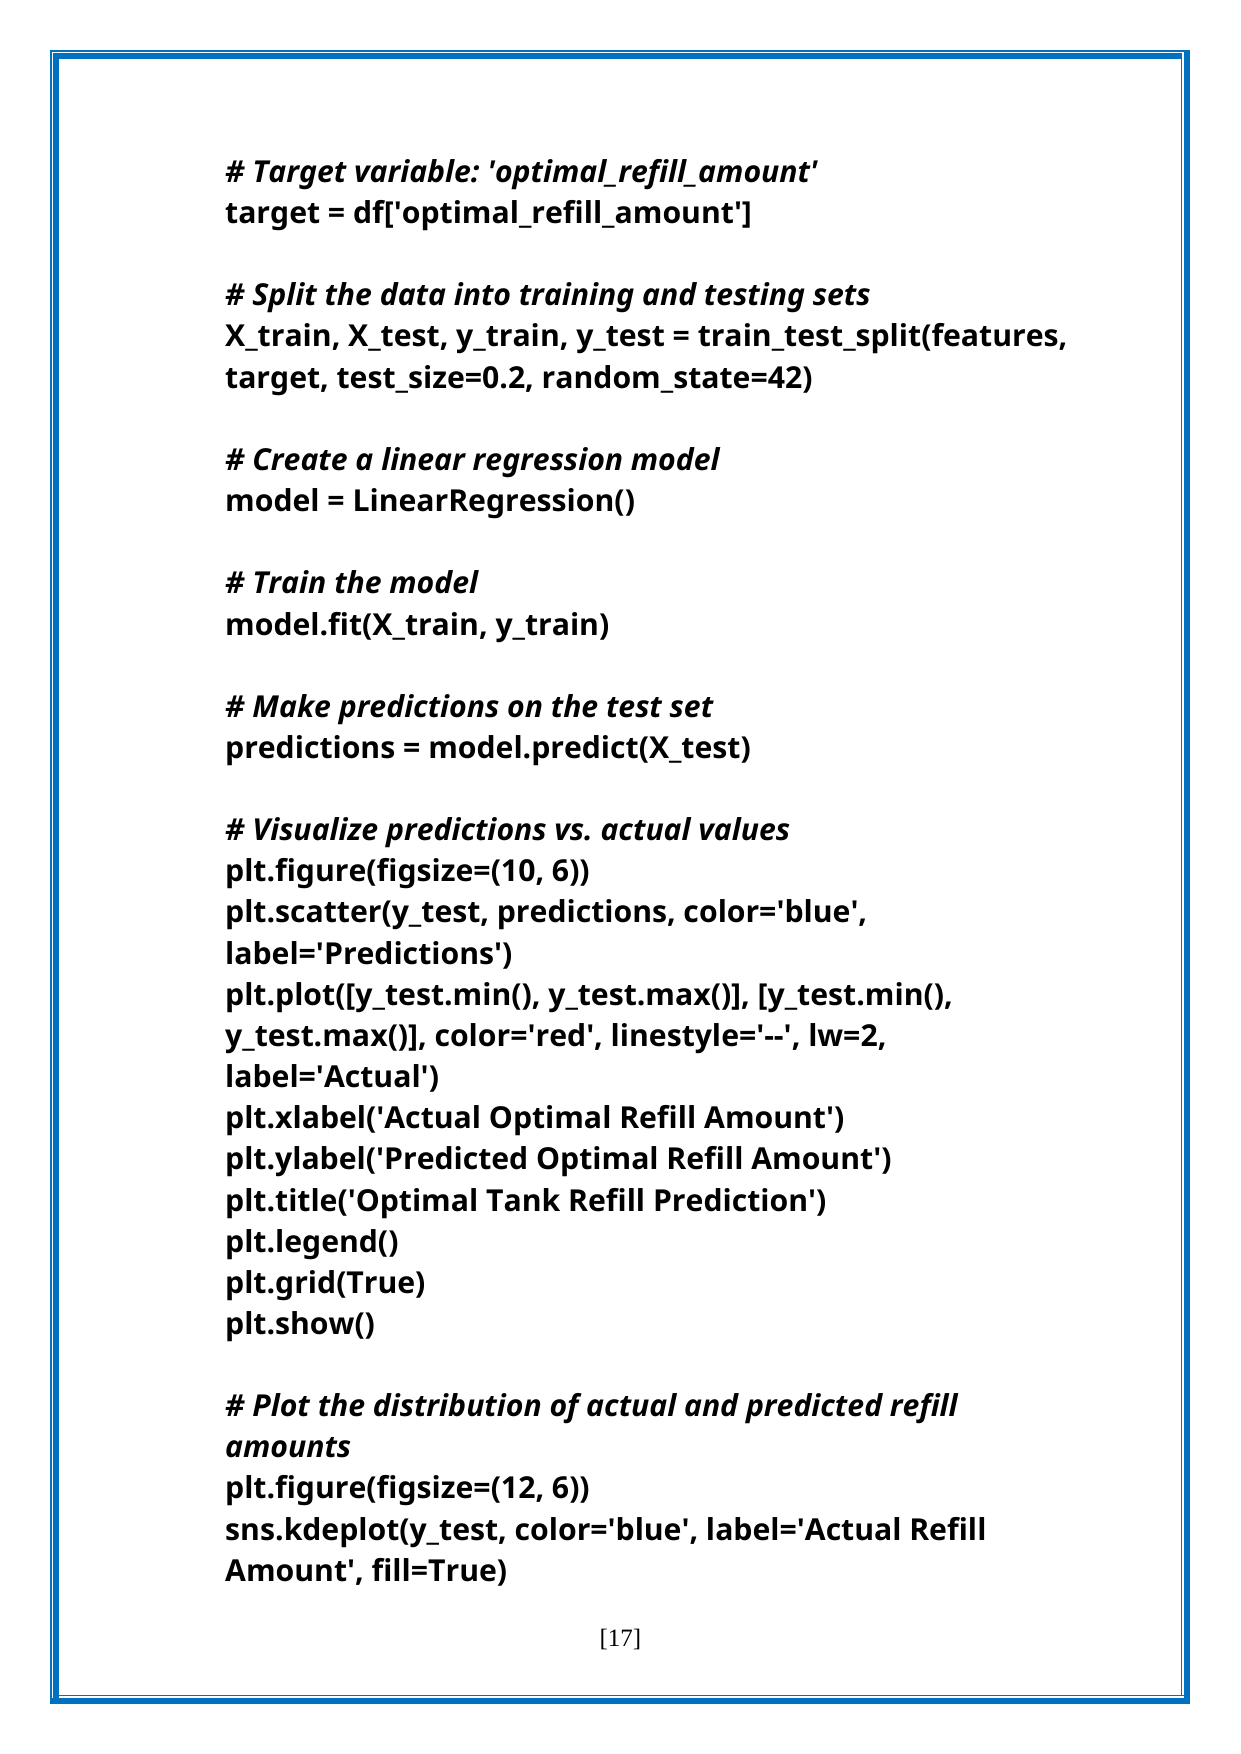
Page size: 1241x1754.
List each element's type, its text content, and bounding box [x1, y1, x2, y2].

list plt.legend() [225, 1220, 1090, 1261]
list X_train, X_test, y_train, y_test = train_test_split(features, target, test_size=0.2, random_state=42) [225, 314, 1090, 397]
list plt.scatter(y_test, predictions, color='blue', label='Predictions') [225, 891, 1090, 973]
list model = LinearRegression() [225, 479, 1090, 520]
list model.fit(X_train, y_train) [225, 603, 1090, 644]
list # Create a linear regression model [225, 438, 1090, 479]
list plt.ylabel('Predicted Optimal Refill Amount') [225, 1137, 1090, 1179]
list # Train the model [225, 561, 1090, 603]
list # Make predictions on the test set [225, 685, 1090, 726]
list # Split the data into training and testing sets [225, 273, 1090, 314]
list plt.xlabel('Actual Optimal Refill Amount') [225, 1096, 1090, 1137]
list # Plot the distribution of actual and predicted refill amounts [225, 1384, 1090, 1467]
list target = df['optimal_refill_amount'] [225, 191, 1090, 232]
list plt.plot([y_test.min(), y_test.max()], [y_test.min(), y_test.max()], color='red', linestyle='--', lw=2, label='Actual') [225, 973, 1090, 1096]
list # Visualize predictions vs. actual values [225, 808, 1090, 849]
list # Target variable: 'optimal_refill_amount' [225, 150, 1090, 191]
list plt.title('Optimal Tank Refill Prediction') [225, 1179, 1090, 1220]
list plt.figure(figsize=(12, 6)) [225, 1467, 1090, 1508]
list plt.grid(True) [225, 1261, 1090, 1302]
list predictions = model.predict(X_test) [225, 726, 1090, 767]
list sns.kdeplot(y_test, color='blue', label='Actual Refill Amount', fill=True) [225, 1508, 1090, 1590]
list plt.show() [225, 1302, 1090, 1343]
list plt.figure(figsize=(10, 6)) [225, 849, 1090, 891]
